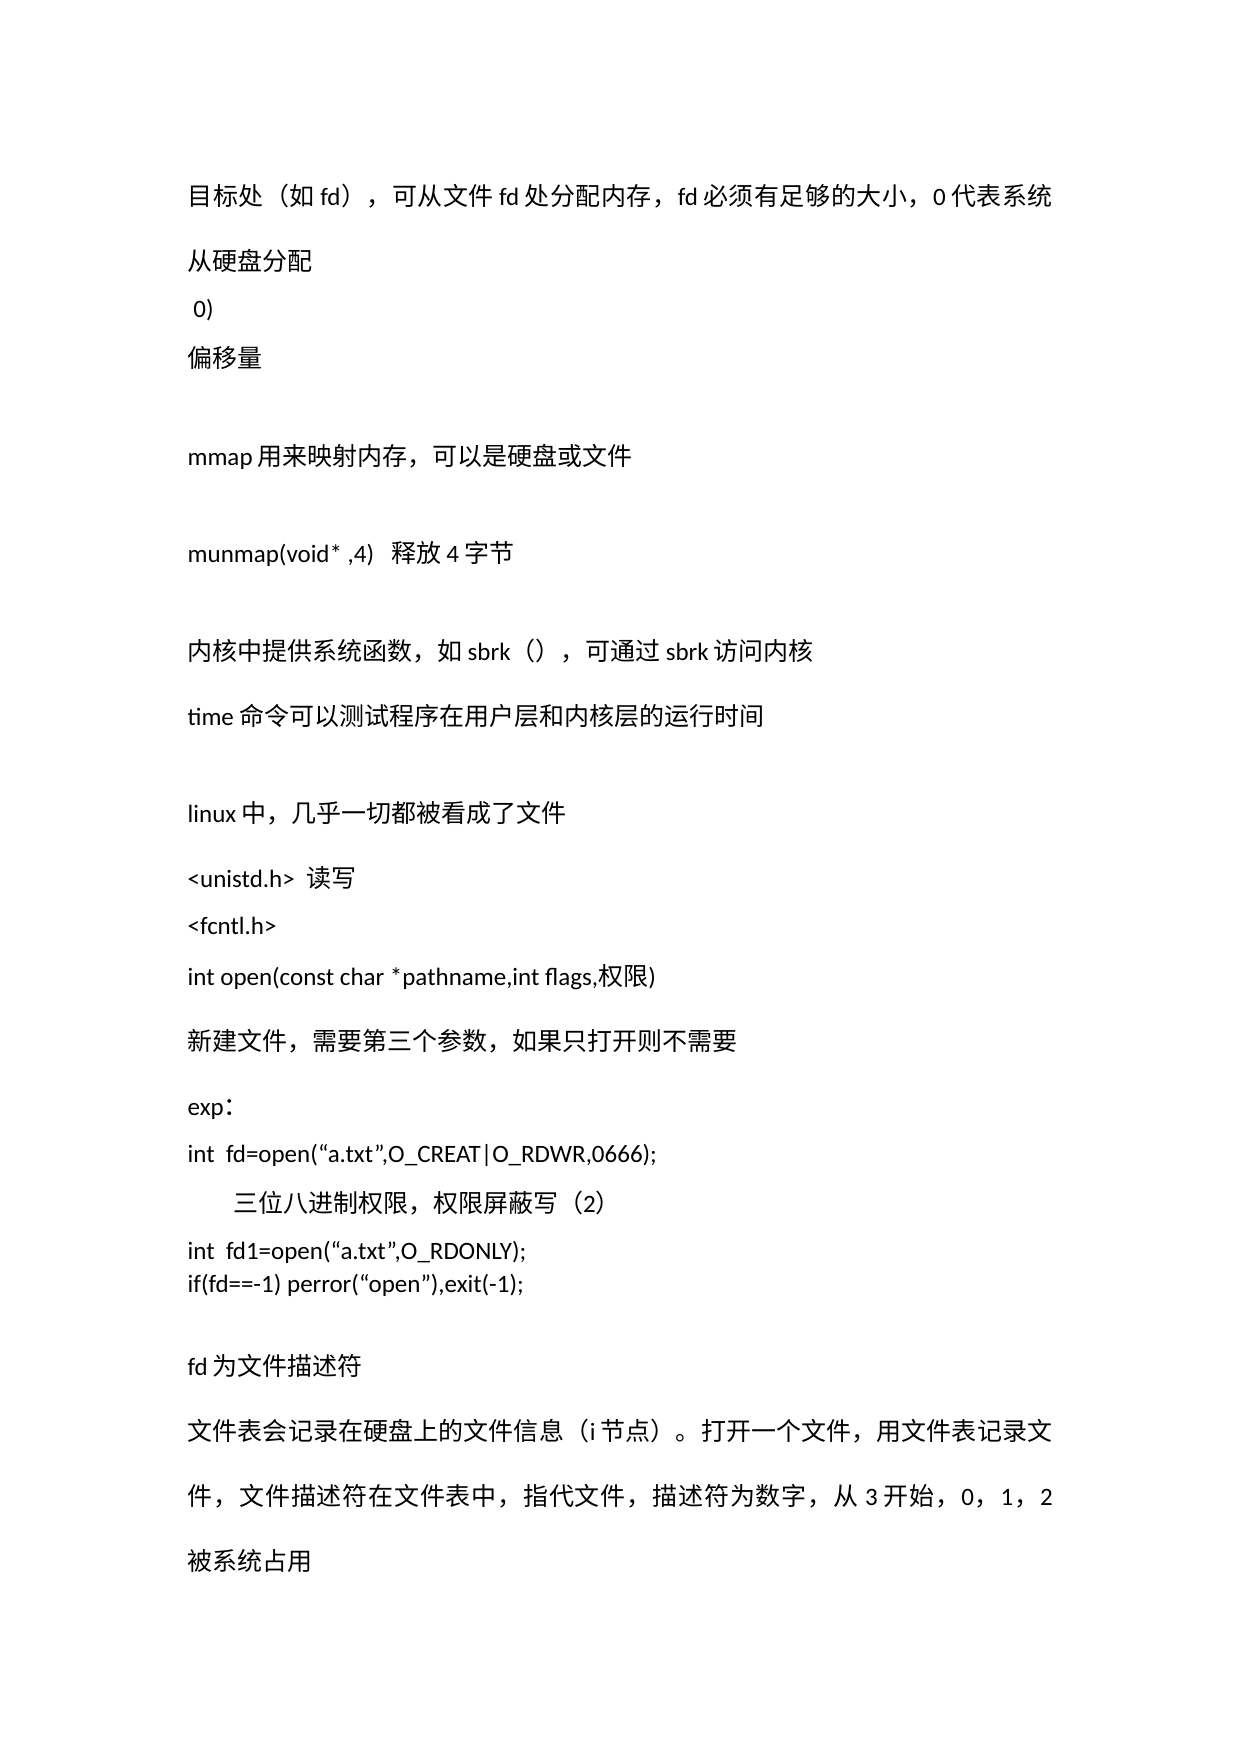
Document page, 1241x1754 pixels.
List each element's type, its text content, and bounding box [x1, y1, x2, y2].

text 内核中提供系统函数，如sbrk（），可通过sbrk访问内核 [187, 617, 1053, 682]
text 0) [187, 292, 1053, 324]
text if(fd==-1) perror(“open”),exit(-1); [187, 1267, 1053, 1299]
text mmap用来映射内存，可以是硬盘或文件 [187, 422, 1053, 487]
text int fd1=open(“a.txt”,O_RDONLY); [187, 1234, 1053, 1267]
text 偏移量 [187, 324, 1053, 389]
text time命令可以测试程序在用户层和内核层的运行时间 [187, 682, 1053, 747]
text <unistd.h> 读写 [187, 844, 1053, 909]
text 目标处（如fd），可从文件fd处分配内存，fd必须有足够的大小，0代表系统从硬盘分配 [187, 162, 1053, 292]
text int open(const char *pathname,int flags,权限) [187, 942, 1053, 1007]
text 新建文件，需要第三个参数，如果只打开则不需要 [187, 1007, 1053, 1072]
text linux中，几乎一切都被看成了文件 [187, 779, 1053, 844]
text munmap(void* ,4) 释放4字节 [187, 519, 1053, 584]
text int fd=open(“a.txt”,O_CREAT|O_RDWR,0666); [187, 1137, 1053, 1169]
text 文件表会记录在硬盘上的文件信息（i节点）。打开一个文件，用文件表记录文件，文件描述符在文件表中，指代文件，描述符为数字，从3开始，0，1，2被系统占用 [187, 1397, 1053, 1592]
text <fcntl.h> [187, 909, 1053, 942]
text fd为文件描述符 [187, 1332, 1053, 1397]
text 三位八进制权限，权限屏蔽写（2） [187, 1169, 1053, 1234]
text exp： [187, 1072, 1053, 1137]
